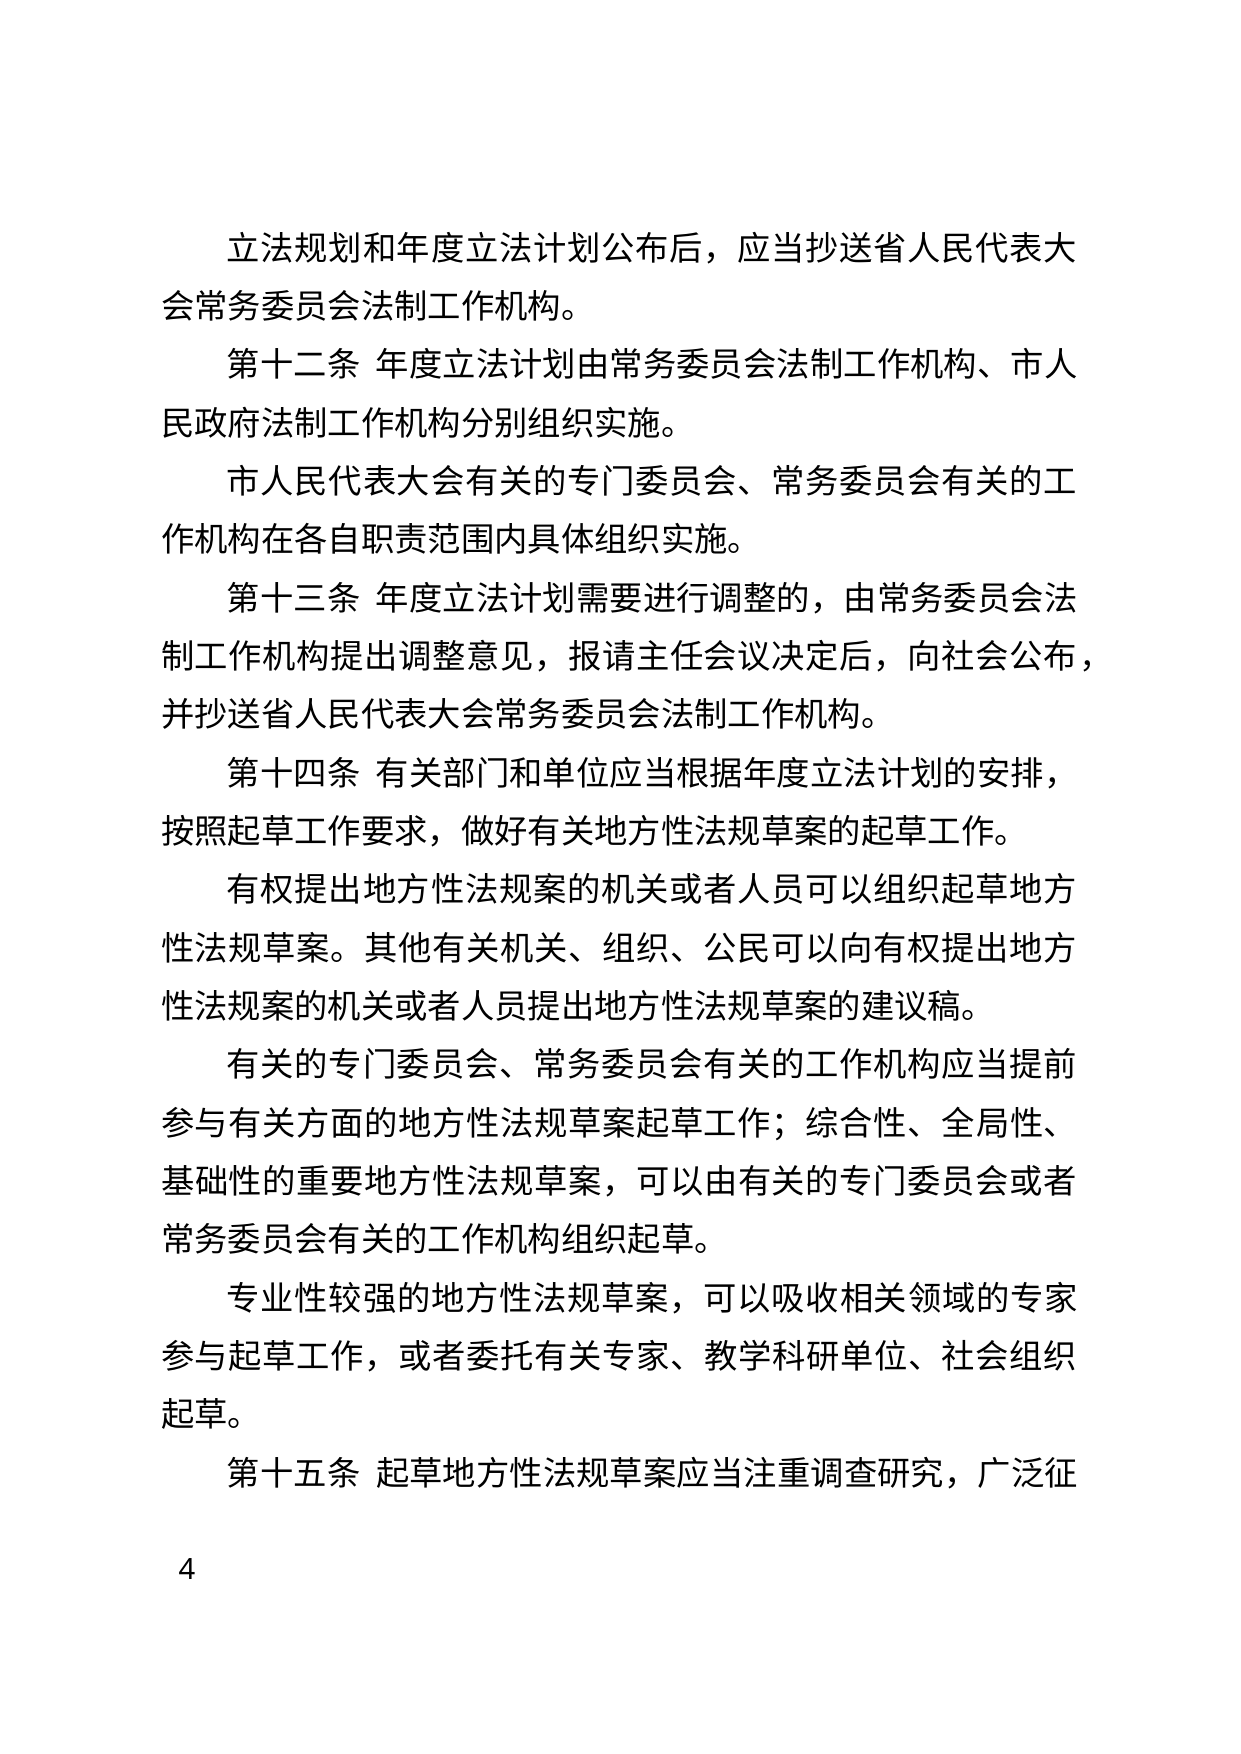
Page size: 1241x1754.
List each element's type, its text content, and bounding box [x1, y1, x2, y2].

text 第十二条 年度立法计划由常务委员会法制工作机构、市人民政府法制工作机构分别组织实施。 [161, 330, 1079, 447]
text 第十三条 年度立法计划需要进行调整的，由常务委员会法制工作机构提出调整意见，报请主任会议决定后，向社会公布，并抄送省人民代表大会常务委员会法制工作机构。 [161, 563, 1079, 738]
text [161, 1438, 1079, 1497]
text 有权提出地方性法规案的机关或者人员可以组织起草地方性法规草案。其他有关机关、组织、公民可以向有权提出地方性法规案的机关或者人员提出地方性法规草案的建议稿。 [161, 855, 1079, 1030]
text 专业性较强的地方性法规草案，可以吸收相关领域的专家参与起草工作，或者委托有关专家、教学科研单位、社会组织起草。 [161, 1263, 1079, 1438]
text 有关的专门委员会、常务委员会有关的工作机构应当提前参与有关方面的地方性法规草案起草工作；综合性、全局性、基础性的重要地方性法规草案，可以由有关的专门委员会或者常务委员会有关的工作机构组织起草。 [161, 1030, 1079, 1263]
text 立法规划和年度立法计划公布后，应当抄送省人民代表大会常务委员会法制工作机构。 [161, 213, 1079, 330]
text 第十四条 有关部门和单位应当根据年度立法计划的安排，按照起草工作要求，做好有关地方性法规草案的起草工作。 [161, 738, 1079, 855]
text 市人民代表大会有关的专门委员会、常务委员会有关的工作机构在各自职责范围内具体组织实施。 [161, 447, 1079, 563]
